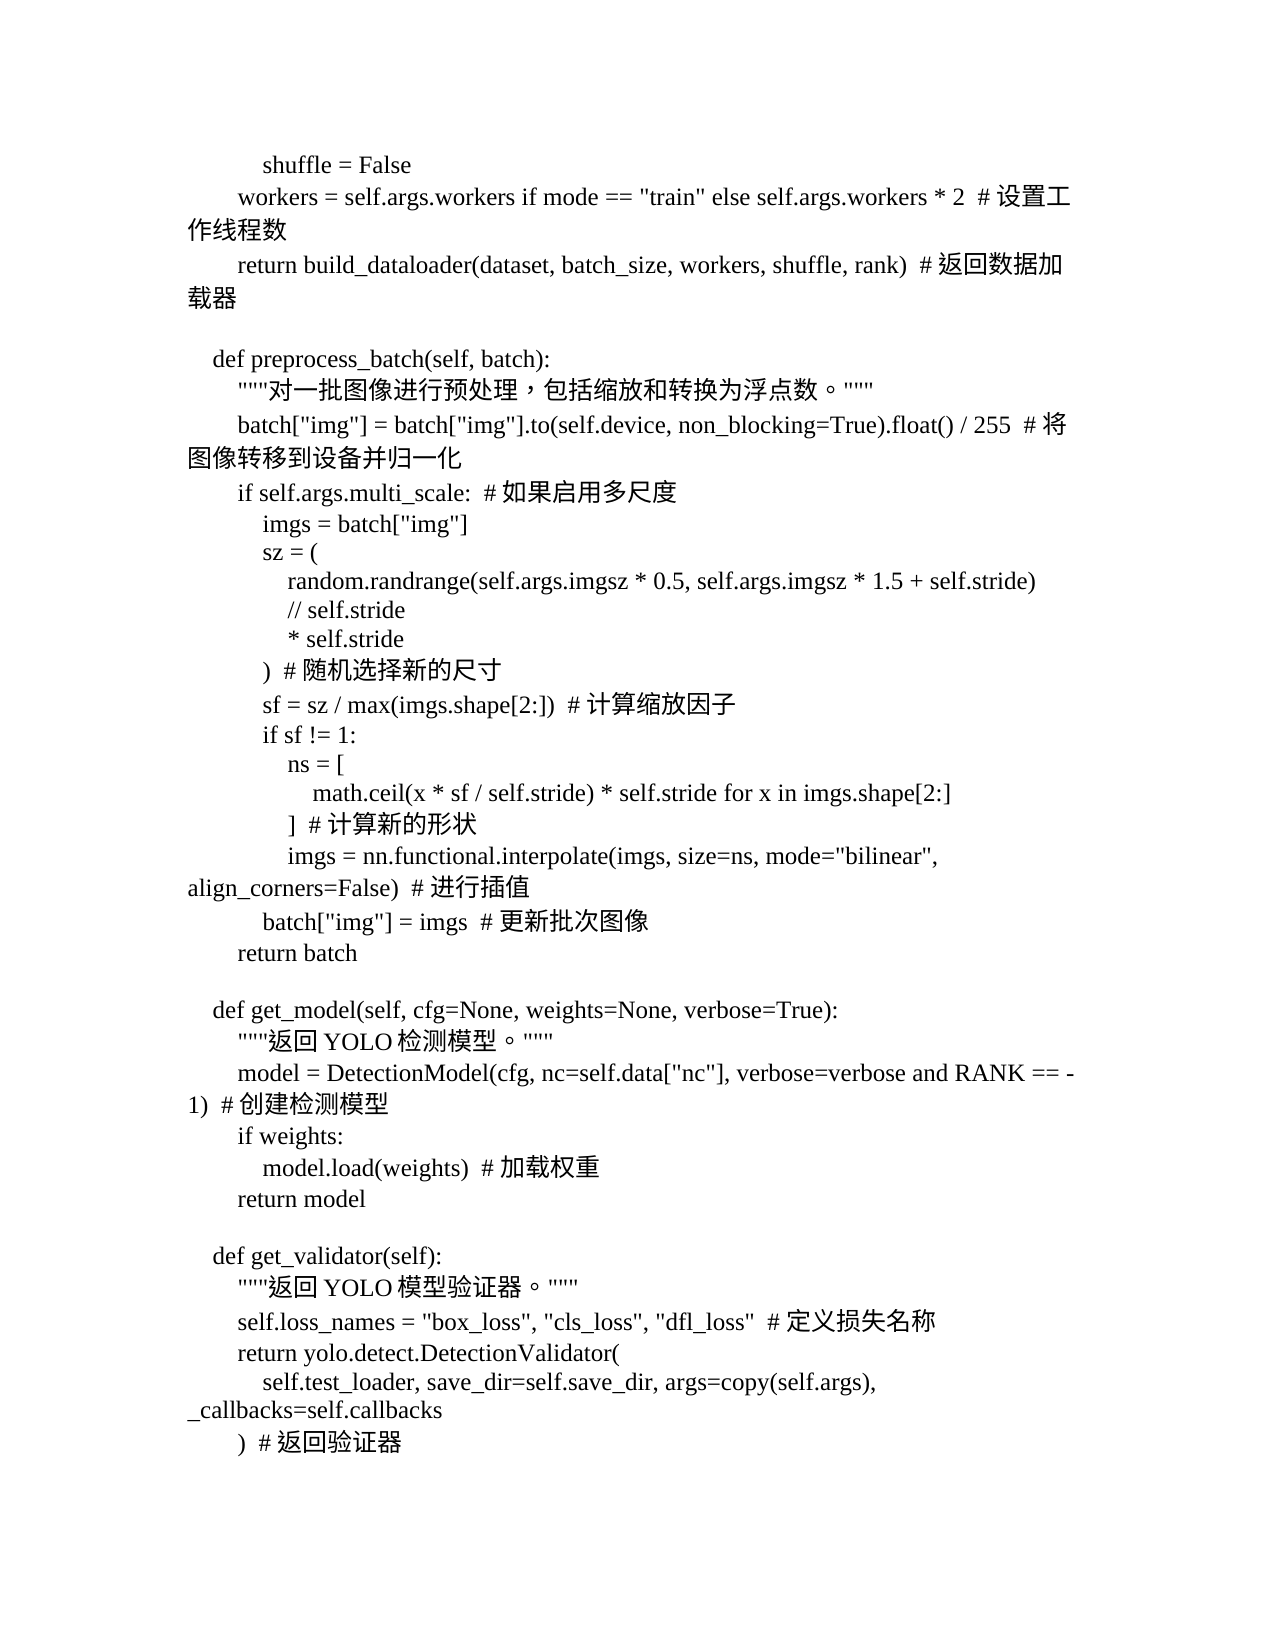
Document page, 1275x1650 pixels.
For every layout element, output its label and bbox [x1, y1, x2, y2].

text [187, 150, 1087, 1487]
